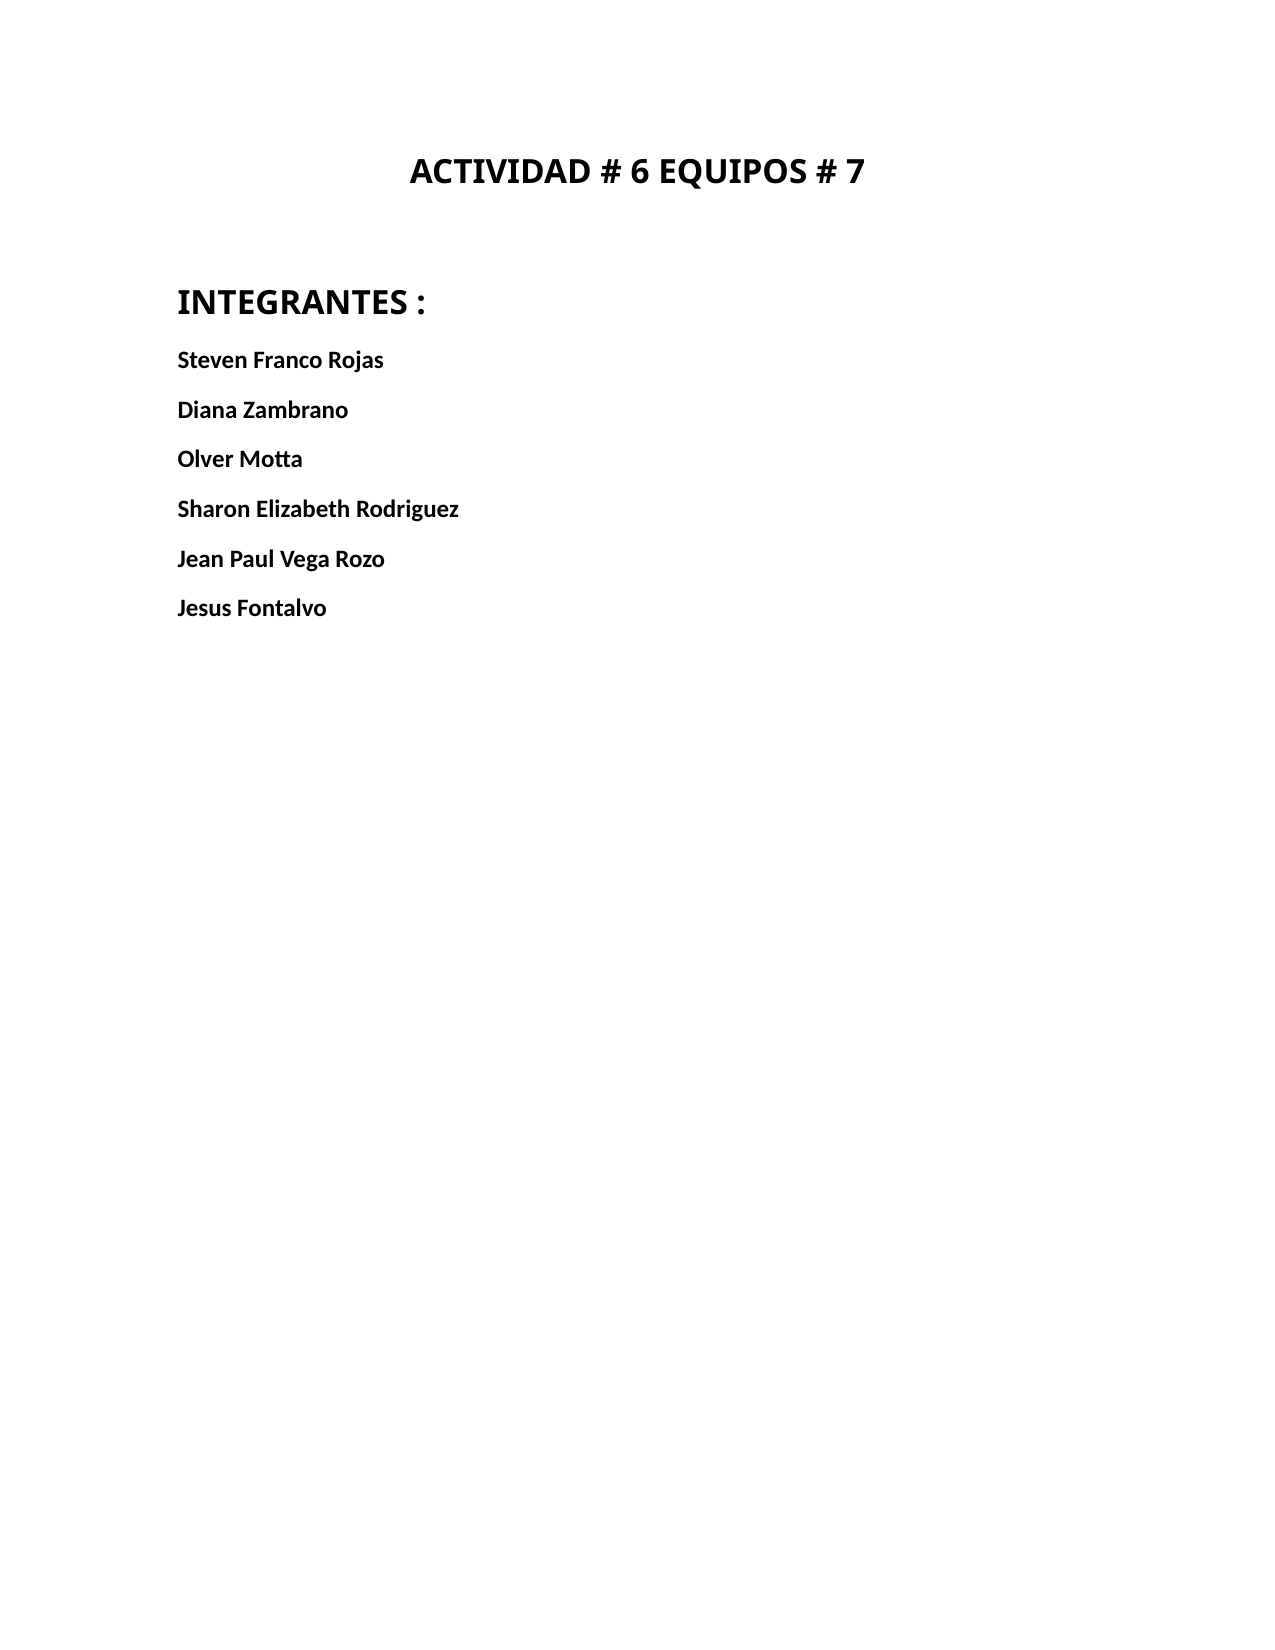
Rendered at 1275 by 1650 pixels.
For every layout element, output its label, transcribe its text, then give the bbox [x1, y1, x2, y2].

text Steven Franco Rojas [177, 344, 1098, 375]
text Sharon Elizabeth Rodriguez [177, 493, 1098, 524]
text Olver Motta [177, 444, 1098, 474]
text Diana Zambrano [177, 394, 1098, 424]
text Jesus Fontalvo [177, 592, 1098, 623]
text Jean Paul Vega Rozo [177, 543, 1098, 573]
text ACTIVIDAD # 6 EQUIPOS # 7 [177, 148, 1098, 193]
text INTEGRANTES : [177, 279, 1098, 324]
